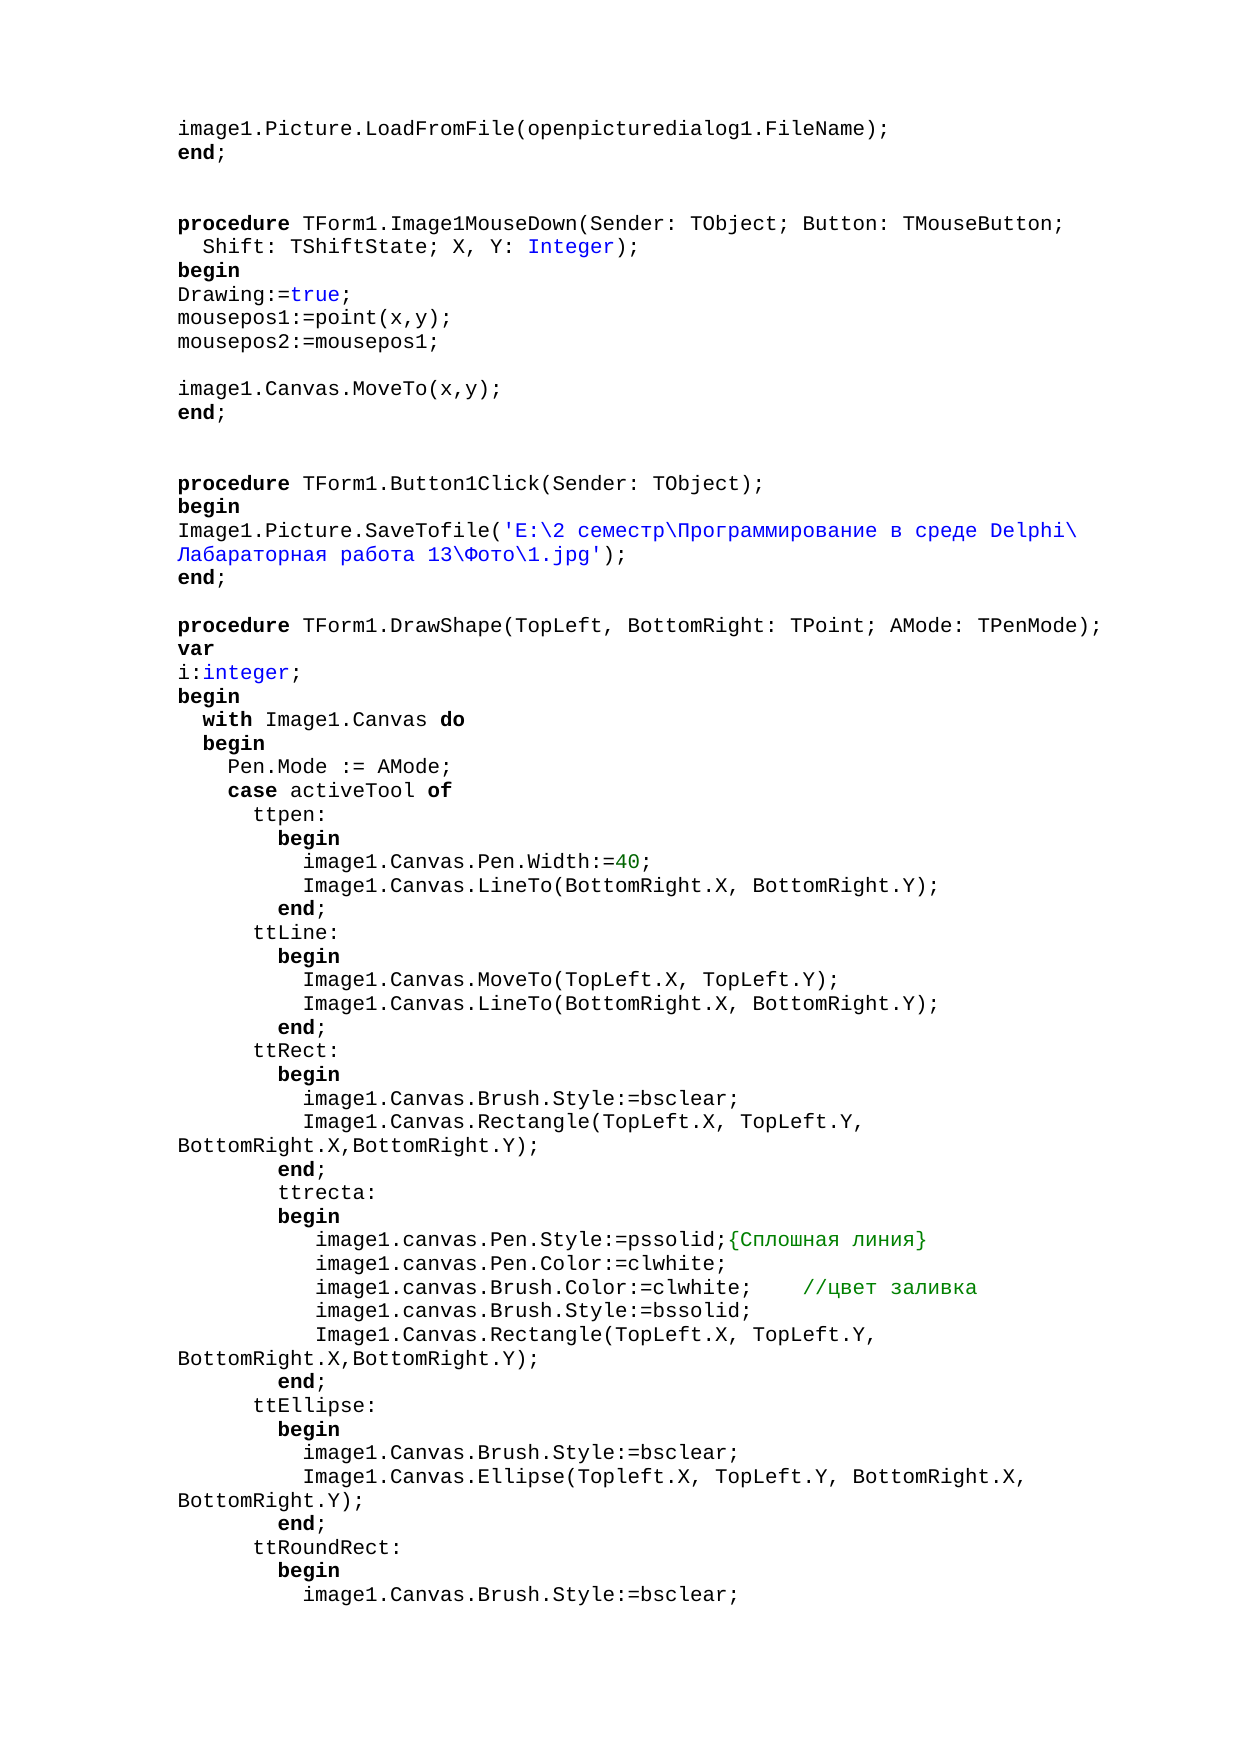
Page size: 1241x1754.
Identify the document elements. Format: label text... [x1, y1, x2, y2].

text Image1.Picture.SaveTofile('E:\2 семестр\Программирование в среде Delphi\Лабараторная работа 13\Фото\1.jpg'); [177, 520, 1152, 567]
text image1.Picture.LoadFromFile(openpicturedialog1.FileName); [177, 118, 1152, 142]
text Image1.Canvas.Ellipse(Topleft.X, TopLeft.Y, BottomRight.X, BottomRight.Y); [177, 1466, 1152, 1513]
text Image1.Canvas.LineTo(BottomRight.X, BottomRight.Y); [177, 875, 1152, 898]
text image1.canvas.Brush.Color:=clwhite; //цвет заливка [177, 1277, 1152, 1300]
text mousepos1:=point(x,y); [177, 307, 1152, 331]
text end; [177, 402, 1152, 426]
text end; [177, 1017, 1152, 1040]
text image1.Canvas.MoveTo(x,y); [177, 378, 1152, 402]
text image1.canvas.Pen.Color:=clwhite; [177, 1253, 1152, 1277]
text begin [177, 260, 1152, 284]
text ttRoundRect: [177, 1537, 1152, 1561]
text begin [177, 946, 1152, 969]
text case activeTool of [177, 780, 1152, 804]
text with Image1.Canvas do [177, 709, 1152, 733]
text Shift: TShiftState; X, Y: Integer); [177, 236, 1152, 260]
text end; [177, 1158, 1152, 1182]
text image1.Canvas.Brush.Style:=bsclear; [177, 1584, 1152, 1608]
text end; [177, 567, 1152, 591]
text image1.Canvas.Brush.Style:=bsclear; [177, 1442, 1152, 1466]
text Drawing:=true; [177, 284, 1152, 307]
text image1.Canvas.Pen.Width:=40; [177, 851, 1152, 875]
text procedure TForm1.Button1Click(Sender: TObject); [177, 473, 1152, 496]
text end; [177, 1513, 1152, 1537]
text begin [177, 686, 1152, 709]
text Image1.Canvas.LineTo(BottomRight.X, BottomRight.Y); [177, 993, 1152, 1017]
text ttEllipse: [177, 1395, 1152, 1419]
text begin [177, 1064, 1152, 1088]
text ttRect: [177, 1040, 1152, 1064]
text begin [177, 496, 1152, 520]
text Pen.Mode := AMode; [177, 757, 1152, 780]
text Image1.Canvas.MoveTo(TopLeft.X, TopLeft.Y); [177, 969, 1152, 993]
text begin [177, 1206, 1152, 1229]
text image1.Canvas.Brush.Style:=bsclear; [177, 1088, 1152, 1111]
text Image1.Canvas.Rectangle(TopLeft.X, TopLeft.Y, BottomRight.X,BottomRight.Y); [177, 1111, 1152, 1158]
text end; [177, 898, 1152, 922]
text end; [177, 142, 1152, 165]
text Image1.Canvas.Rectangle(TopLeft.X, TopLeft.Y, BottomRight.X,BottomRight.Y); [177, 1324, 1152, 1371]
text i:integer; [177, 662, 1152, 686]
text image1.canvas.Pen.Style:=pssolid;{Сплошная линия} [177, 1229, 1152, 1253]
text begin [177, 827, 1152, 851]
text end; [177, 1371, 1152, 1395]
text procedure TForm1.DrawShape(TopLeft, BottomRight: TPoint; AMode: TPenMode); [177, 615, 1152, 638]
text image1.canvas.Brush.Style:=bssolid; [177, 1300, 1152, 1324]
text begin [177, 1419, 1152, 1442]
text procedure TForm1.Image1MouseDown(Sender: TObject; Button: TMouseButton; [177, 213, 1152, 236]
text var [177, 638, 1152, 662]
text ttLine: [177, 922, 1152, 946]
text ttpen: [177, 804, 1152, 827]
text mousepos2:=mousepos1; [177, 331, 1152, 354]
text begin [177, 733, 1152, 757]
text ttrecta: [177, 1182, 1152, 1206]
text begin [177, 1561, 1152, 1584]
